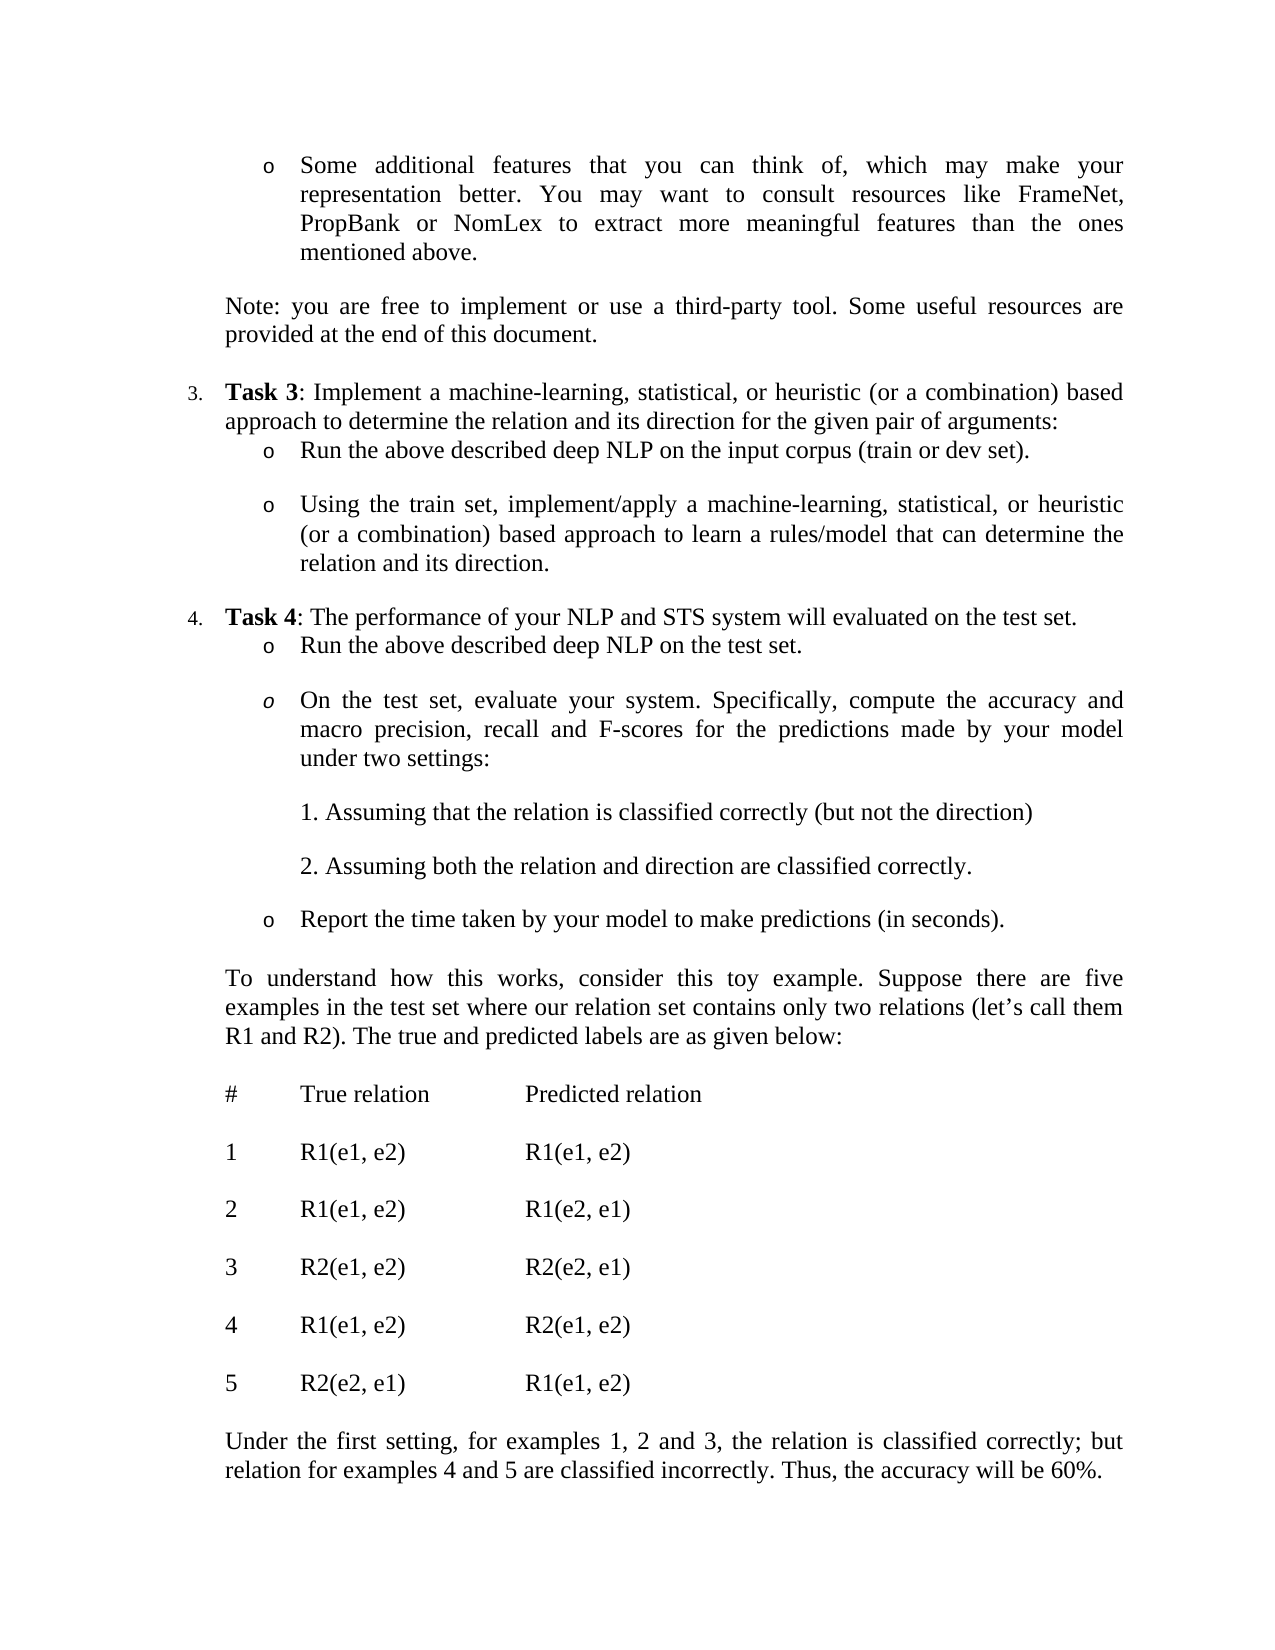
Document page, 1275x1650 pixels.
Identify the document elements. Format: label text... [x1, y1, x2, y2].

text 4 R1(e1, e2) R2(e1, e2) [225, 1310, 1125, 1339]
list Some additional features that you can think of, which may make your representation better. You may want to consult resources like FrameNet, PropBank or NomLex to extract more meaningful features than the ones mentioned above. [262, 150, 1125, 266]
list On the test set, evaluate your system. Specifically, compute the accuracy and macro precision, recall and F-scores for the predictions made by your model under two settings: [262, 685, 1125, 772]
text Note: you are free to implement or use a third-party tool. Some useful resources are provided at the end of this document. [225, 291, 1125, 348]
text # True relation Predicted relation [225, 1079, 1125, 1107]
list Task 3: Implement a machine-learning, statistical, or heuristic (or a combination) based approach to determine the relation and its direction for the given pair of arguments: [187, 377, 1125, 435]
list Task 4: The performance of your NLP and STS system will evaluated on the test set. [187, 602, 1125, 630]
text 3 R2(e1, e2) R2(e2, e1) [225, 1252, 1125, 1281]
text 2 R1(e1, e2) R1(e2, e1) [225, 1194, 1125, 1223]
text 1 R1(e1, e2) R1(e1, e2) [225, 1137, 1125, 1165]
list Run the above described deep NLP on the input corpus (train or dev set). [262, 435, 1125, 464]
text Under the first setting, for examples 1, 2 and 3, the relation is classified correctly; but relation for examples 4 and 5 are classified incorrectly. Thus, the accuracy will be 60%. [225, 1426, 1125, 1484]
text 2. Assuming both the relation and direction are classified correctly. [300, 851, 1125, 879]
list Run the above described deep NLP on the test set. [262, 630, 1125, 660]
list Report the time taken by your model to make predictions (in seconds). [262, 904, 1125, 934]
text To understand how this works, consider this toy example. Suppose there are five examples in the test set where our relation set contains only two relations (let’s call them R1 and R2). The true and predicted labels are as given below: [225, 963, 1125, 1049]
list Using the train set, implement/apply a machine-learning, statistical, or heuristic (or a combination) based approach to learn a rules/model that can determine the relation and its direction. [262, 489, 1125, 577]
text 5 R2(e2, e1) R1(e1, e2) [225, 1368, 1125, 1397]
text 1. Assuming that the relation is classified correctly (but not the direction) [300, 797, 1125, 826]
